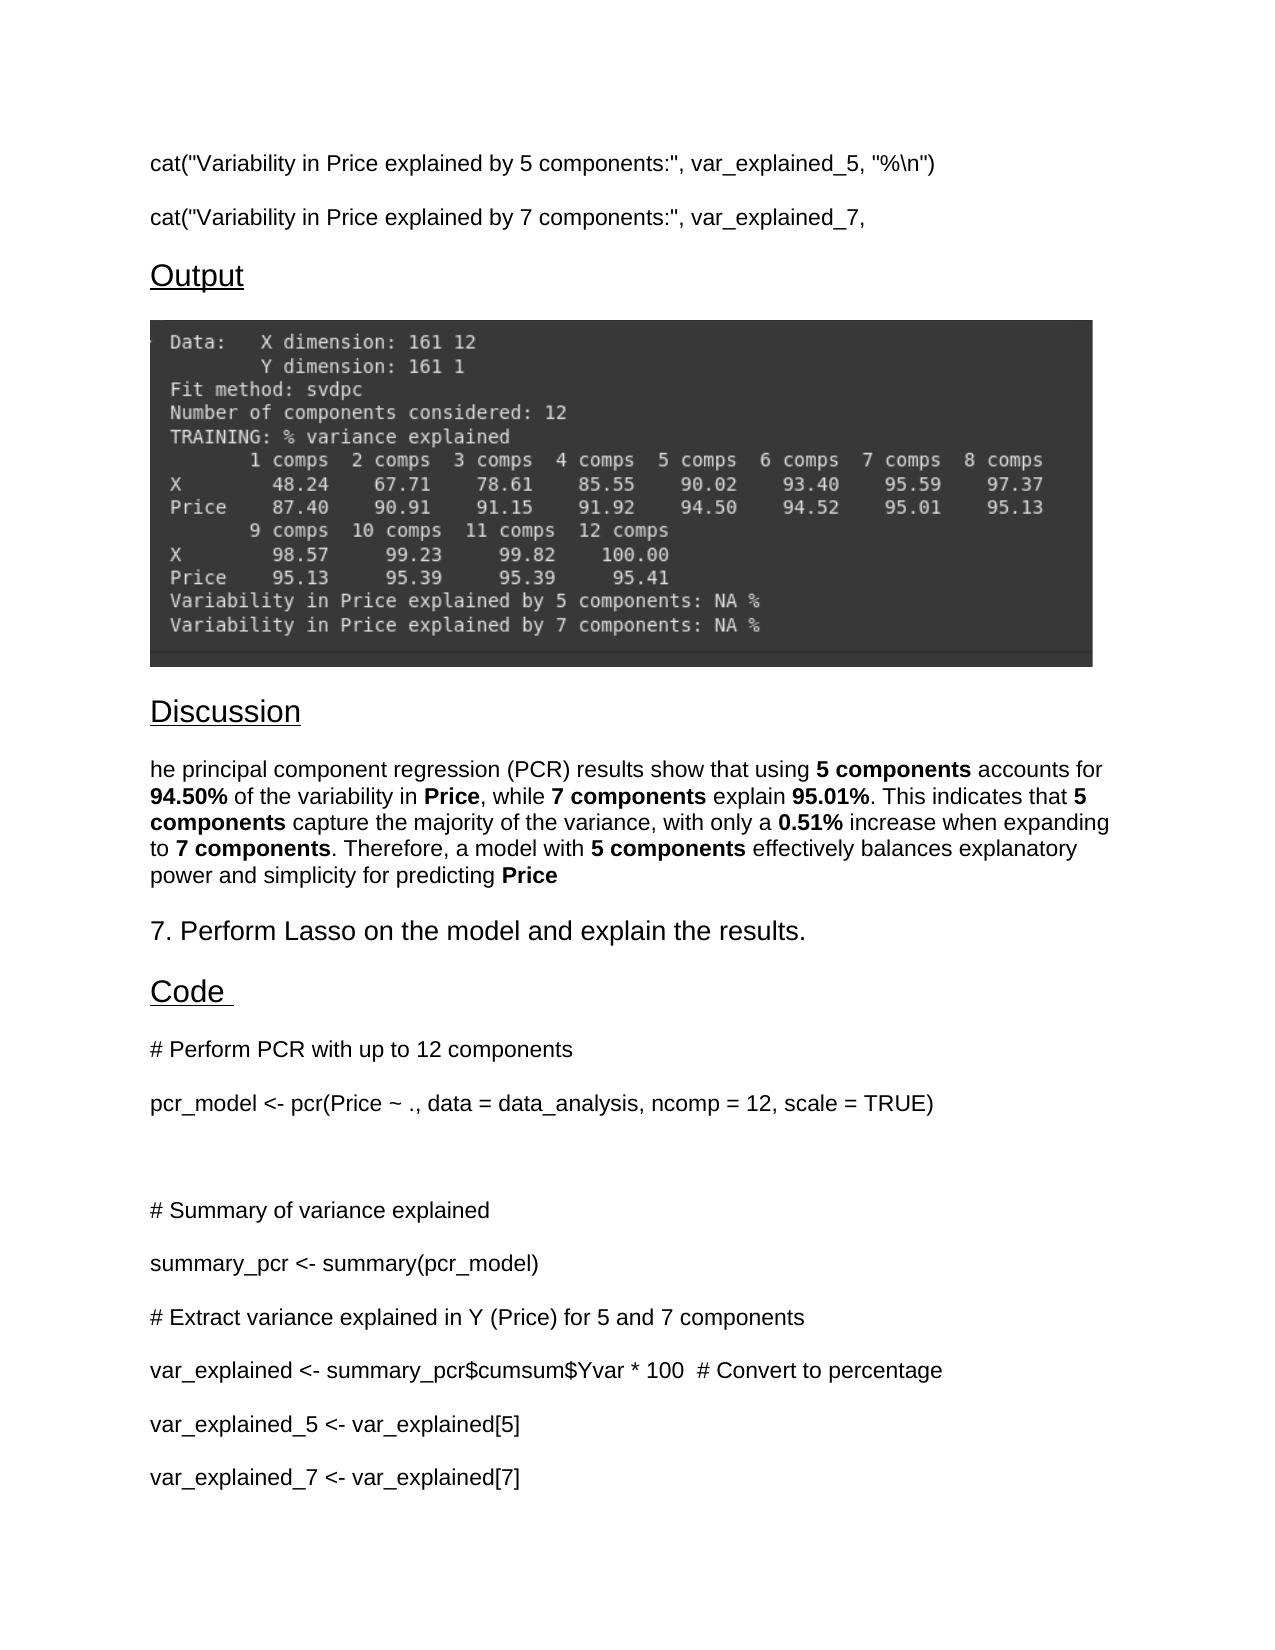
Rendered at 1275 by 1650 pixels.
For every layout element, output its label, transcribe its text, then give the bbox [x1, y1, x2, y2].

text # Summary of variance explained [150, 1197, 1125, 1223]
text 7. Perform Lasso on the model and explain the results. [150, 915, 1125, 946]
text summary_pcr <- summary(pcr_model) [150, 1250, 1125, 1277]
text var_explained_7 <- var_explained[7] [150, 1464, 1125, 1490]
text he principal component regression (PCR) results show that using 5 components accounts for 94.50% of the variability in Price, while 7 components explain 95.01%. This indicates that 5 components capture the majority of the variance, with only a 0.51% increase when expanding to 7 components. Therefore, a model with 5 components effectively balances explanatory power and simplicity for predicting Price [150, 756, 1125, 888]
text cat("Variability in Price explained by 5 components:", var_explained_5, "%\n") [150, 150, 1125, 176]
text Output [150, 257, 1125, 293]
text var_explained <- summary_pcr$cumsum$Yvar * 100 # Convert to percentage [150, 1357, 1125, 1383]
picture [150, 320, 1093, 667]
text pcr_model <- pcr(Price ~ ., data = data_analysis, ncomp = 12, scale = TRUE) [150, 1090, 1125, 1116]
text Code [150, 973, 1125, 1009]
text cat("Variability in Price explained by 7 components:", var_explained_7, [150, 203, 1125, 230]
text Discussion [150, 693, 1125, 729]
text var_explained_5 <- var_explained[5] [150, 1411, 1125, 1437]
text # Perform PCR with up to 12 components [150, 1036, 1125, 1063]
text # Extract variance explained in Y (Price) for 5 and 7 components [150, 1304, 1125, 1330]
